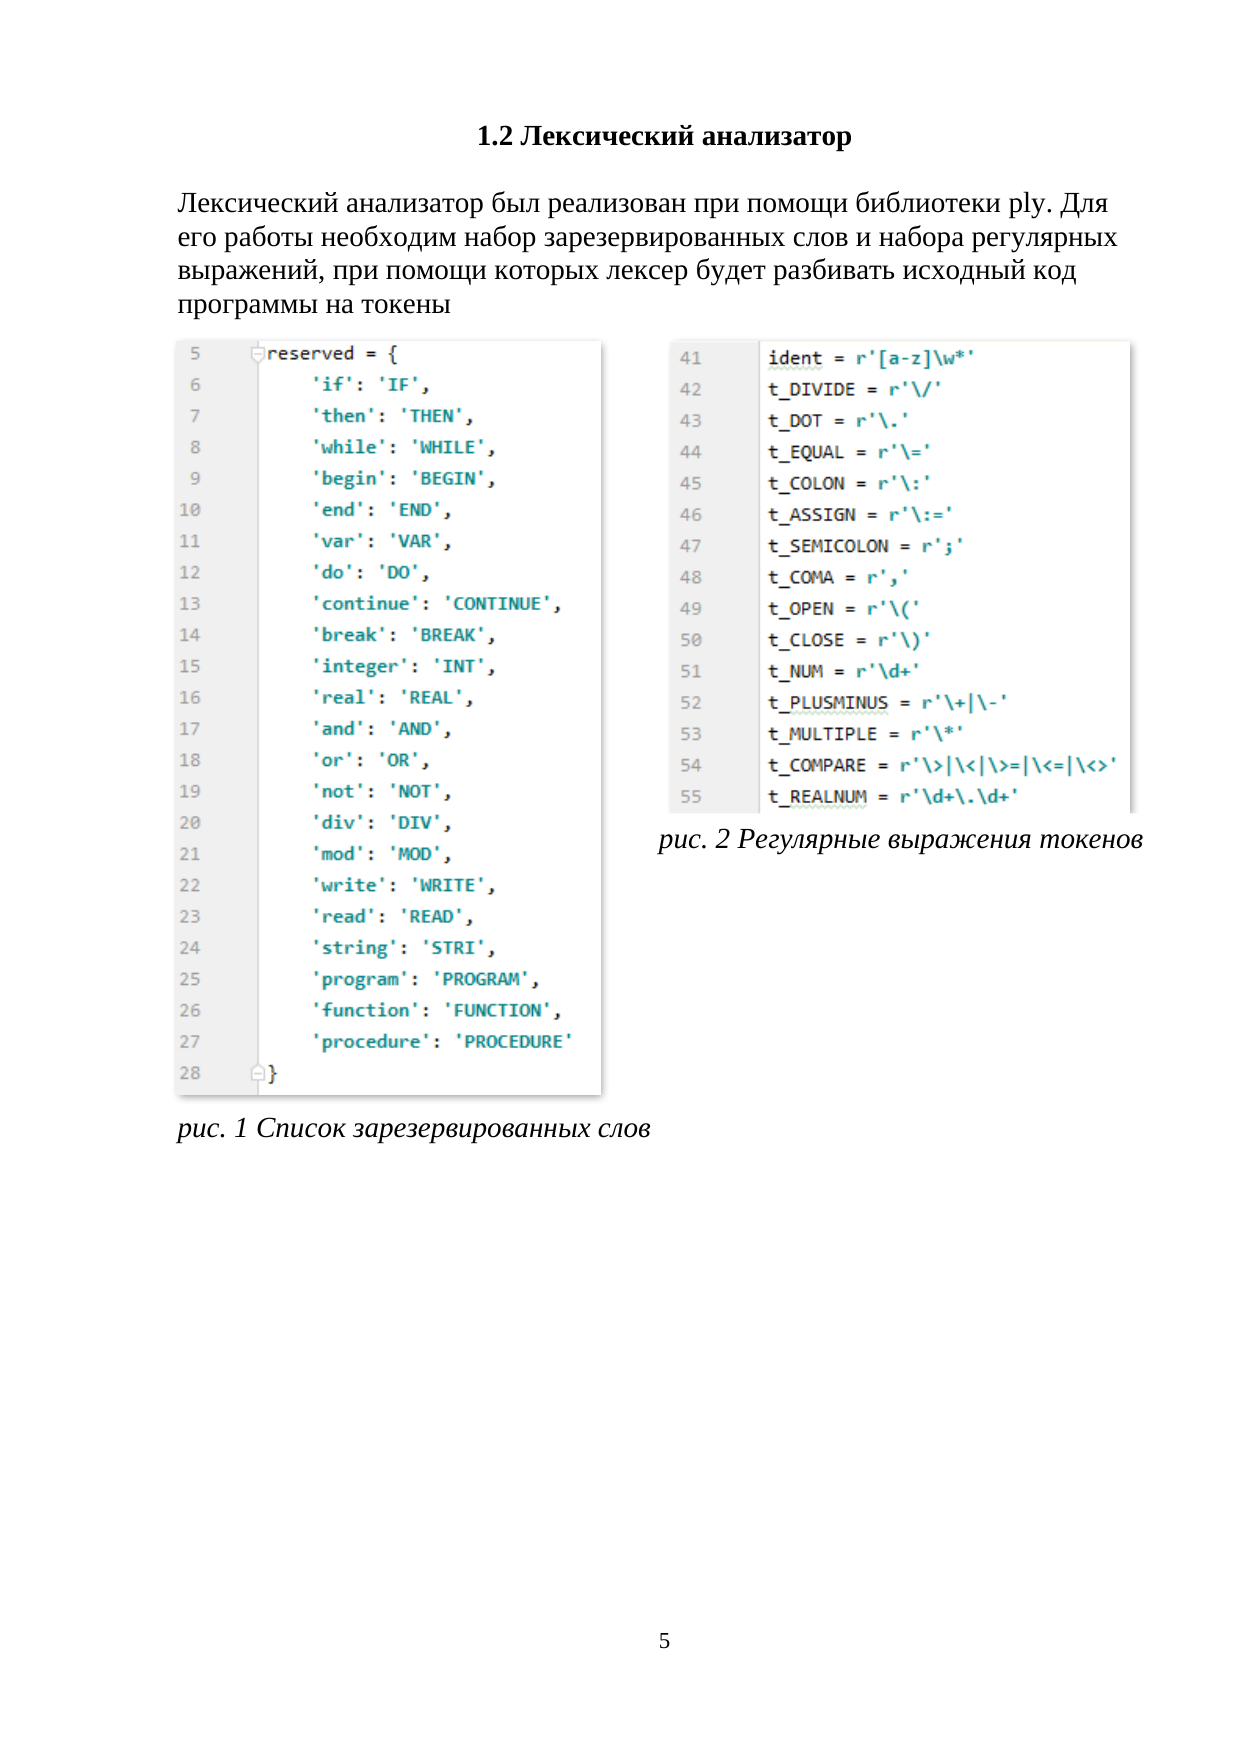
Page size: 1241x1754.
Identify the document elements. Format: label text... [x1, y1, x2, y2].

picture [671, 341, 1130, 813]
picture [176, 341, 601, 1095]
text Лексический анализатор был реализован при помощи библиотеки ply. Для его работы необходим набор зарезервированных слов и набора регулярных выражений, при помощи которых лексер будет разбивать исходный код программы на токены [177, 185, 1152, 319]
subtitle Лексический анализатор [177, 118, 1152, 152]
